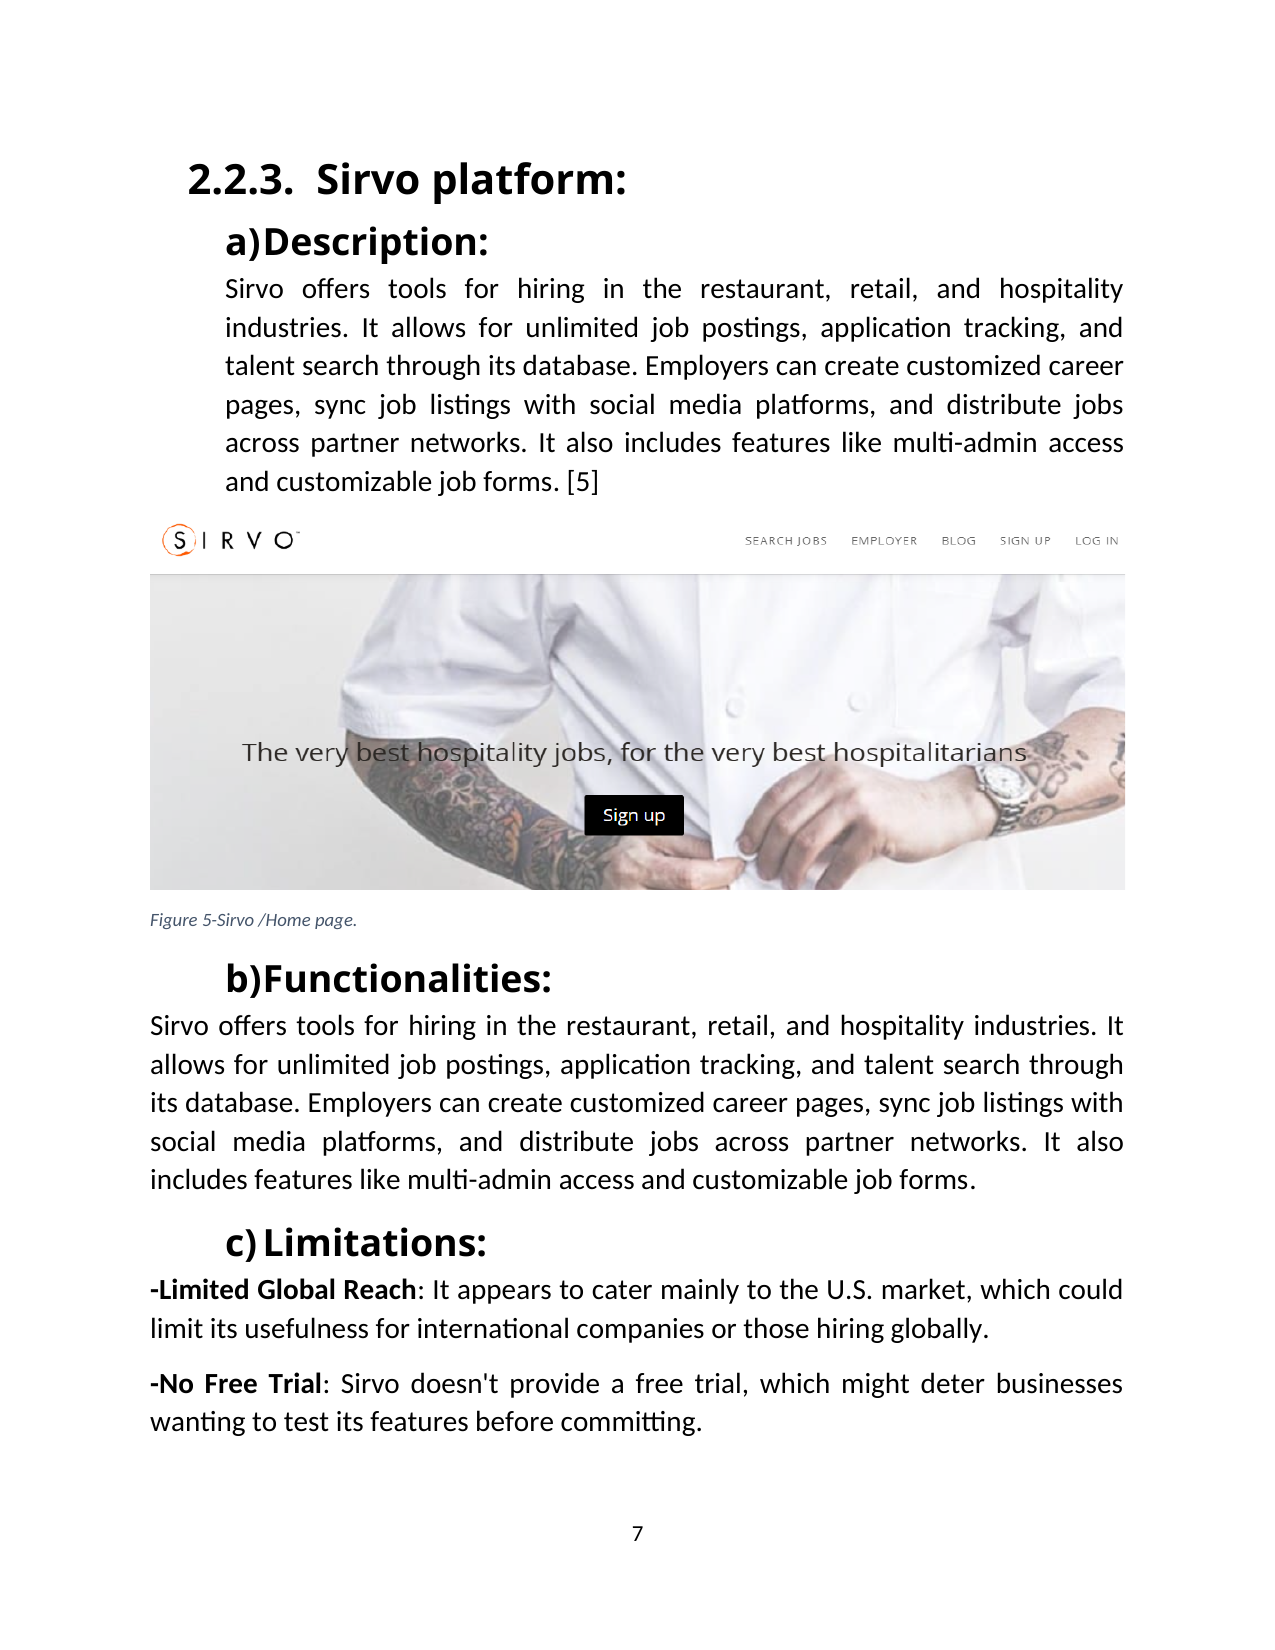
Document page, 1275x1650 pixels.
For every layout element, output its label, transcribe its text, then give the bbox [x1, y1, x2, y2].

text -No Free Trial: Sirvo doesn't provide a free trial, which might deter businesses wanting to test its features before committing. [150, 1365, 1125, 1439]
subtitle Functionalities: [225, 952, 1125, 1003]
list Sirvo offers tools for hiring in the restaurant, retail, and hospitality industries. It allows for unlimited job postings, application tracking, and talent search through its database. Employers can create customized career pages, sync job listings with social media platforms, and distribute jobs across partner networks. It also includes features like multi-admin access and customizable job forms​. [150, 1007, 1125, 1197]
subtitle 2.2.3. Sirvo platform: [187, 150, 1125, 207]
subtitle Limitations: [225, 1216, 1125, 1267]
text Sirvo offers tools for hiring in the restaurant, retail, and hospitality industries. It allows for unlimited job postings, application tracking, and talent search through its database. Employers can create customized career pages, sync job listings with social media platforms, and distribute jobs across partner networks. It also includes features like multi-admin access and customizable job forms​. [225, 271, 1125, 498]
subtitle Description: [225, 215, 1125, 266]
picture [150, 517, 1125, 890]
text Figure 5-Sirvo /Home page. [150, 909, 1125, 932]
text -Limited Global Reach: It appears to cater mainly to the U.S. market, which could limit its usefulness for international companies or those hiring globally. [150, 1271, 1125, 1346]
